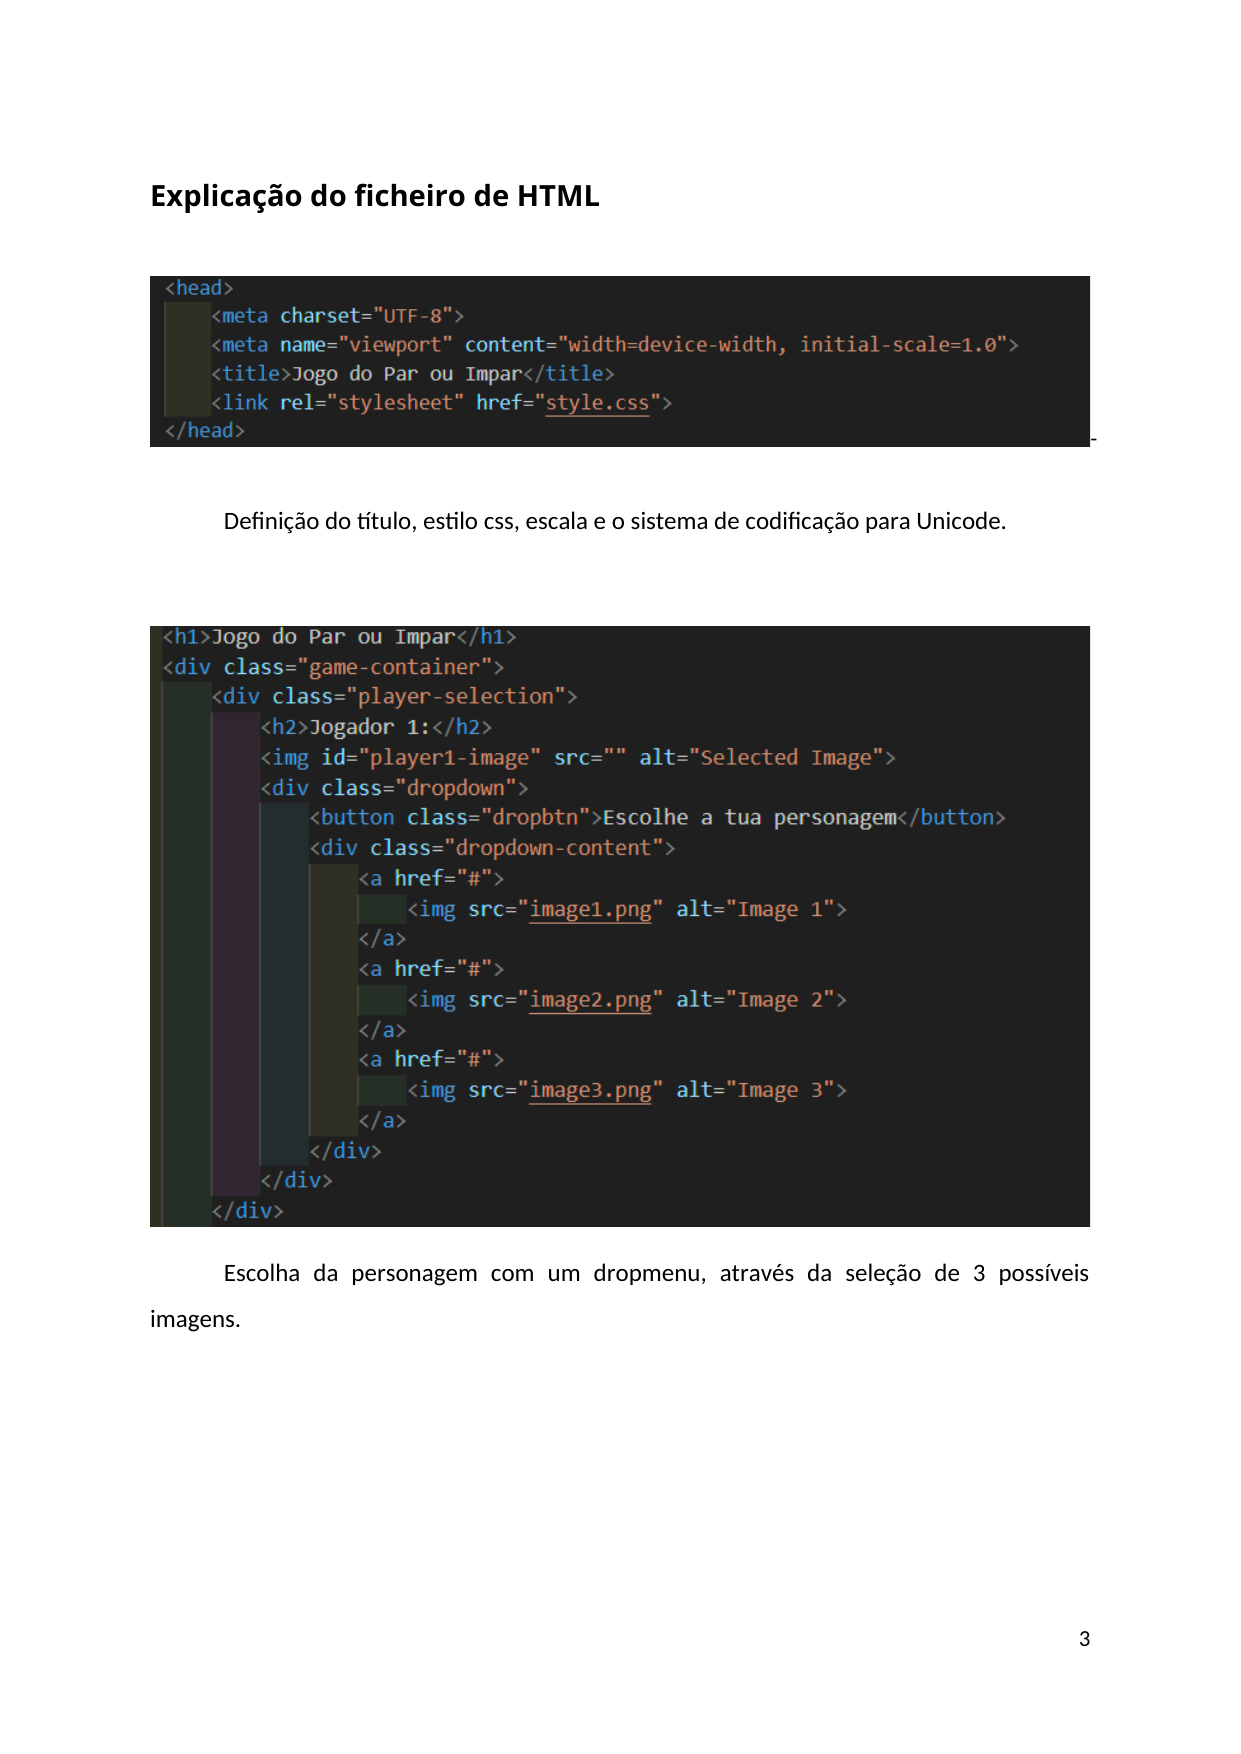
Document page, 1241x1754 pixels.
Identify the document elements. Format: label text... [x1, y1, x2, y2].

subtitle Explicação do ficheiro de HTML [150, 175, 1090, 215]
picture [150, 276, 1091, 447]
picture [150, 626, 1091, 1227]
text Definição do título, estilo css, escala e o sistema de codificação para Unicode. [150, 505, 1090, 536]
text Escolha da personagem com um dropmenu, através da seleção de 3 possíveis imagens. [150, 1257, 1090, 1333]
